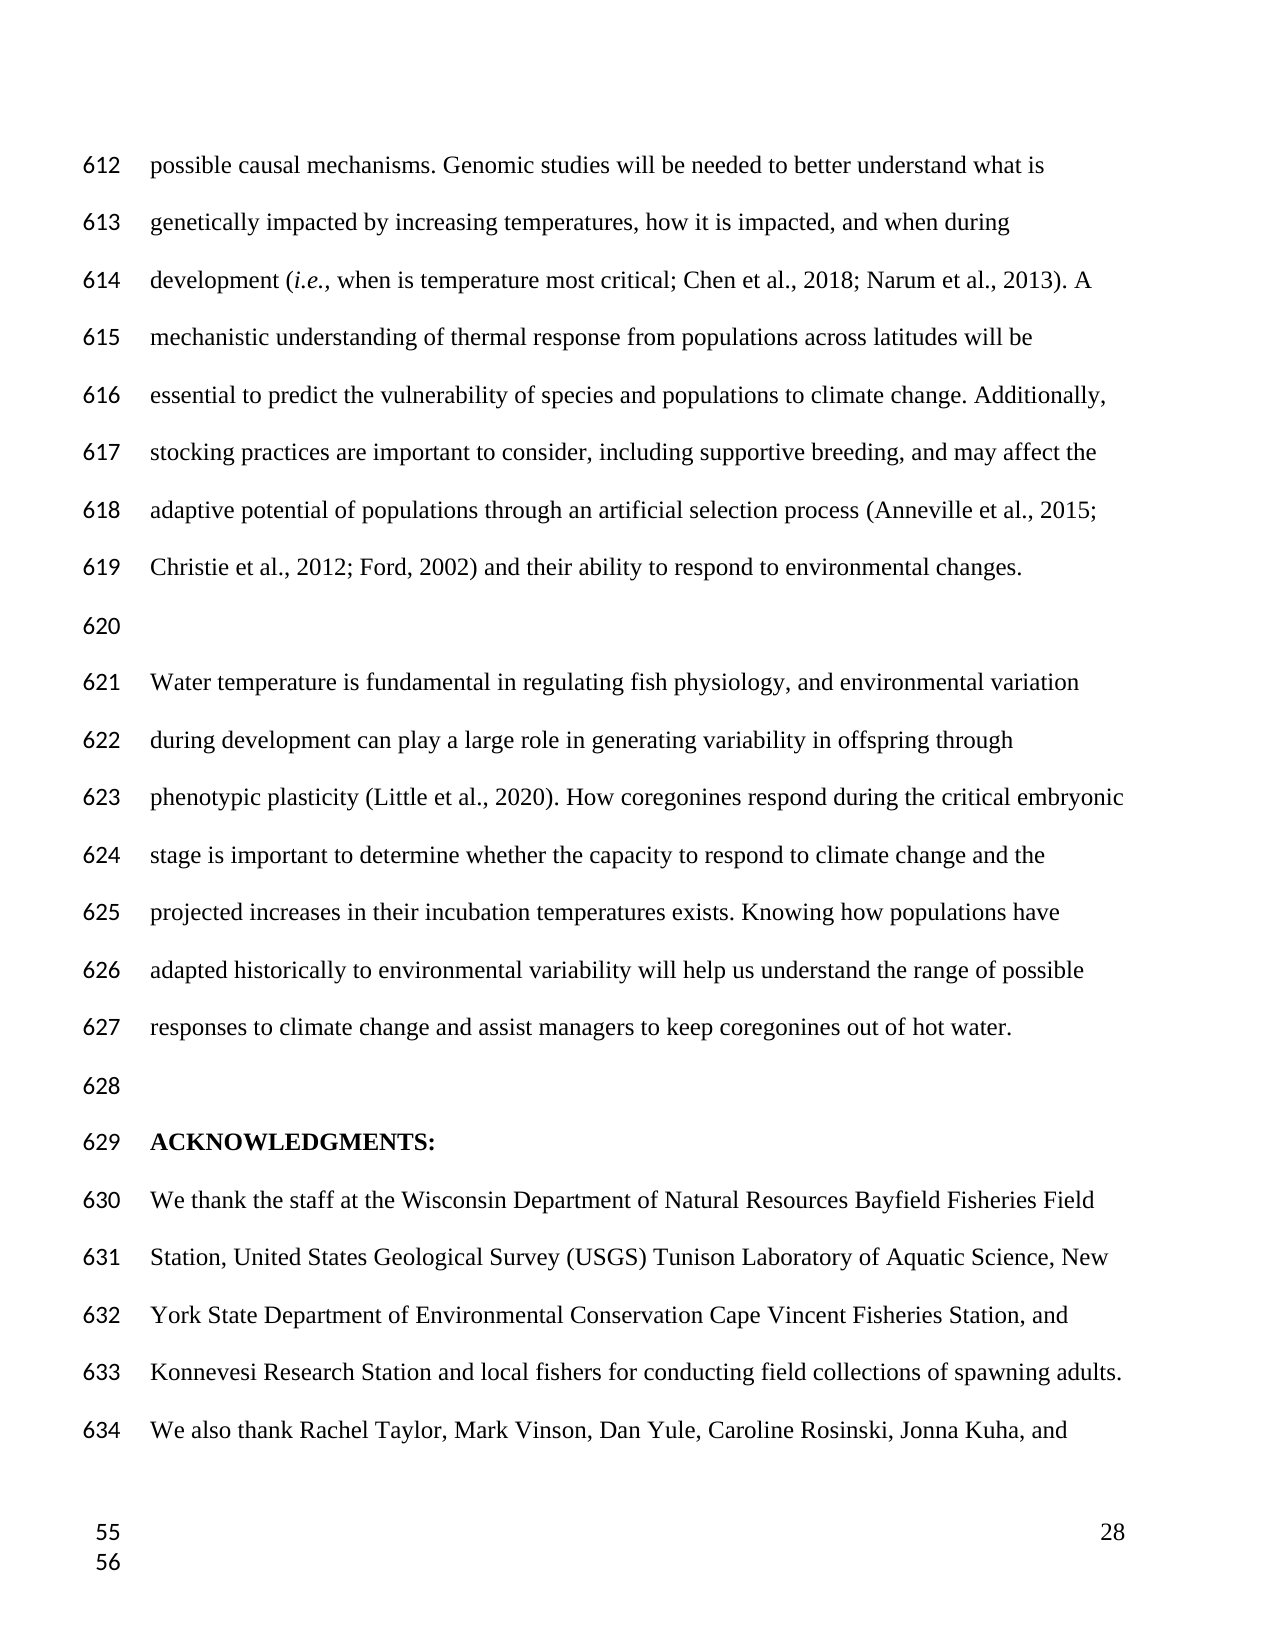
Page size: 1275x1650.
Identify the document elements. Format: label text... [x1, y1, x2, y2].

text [150, 1185, 1125, 1444]
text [150, 150, 1125, 581]
text Water temperature is fundamental in regulating fish physiology, and environmental variation during development can play a large role in generating variability in offspring through phenotypic plasticity (Little et al., 2020). How coregonines respond during the critical embryonic stage is important to determine whether the capacity to respond to climate change and the projected increases in their incubation temperatures exists. Knowing how populations have adapted historically to environmental variability will help us understand the range of possible responses to climate change and assist managers to keep coregonines out of hot water. [150, 667, 1125, 1041]
subtitle ACKNOWLEDGMENTS: [150, 1127, 1125, 1156]
